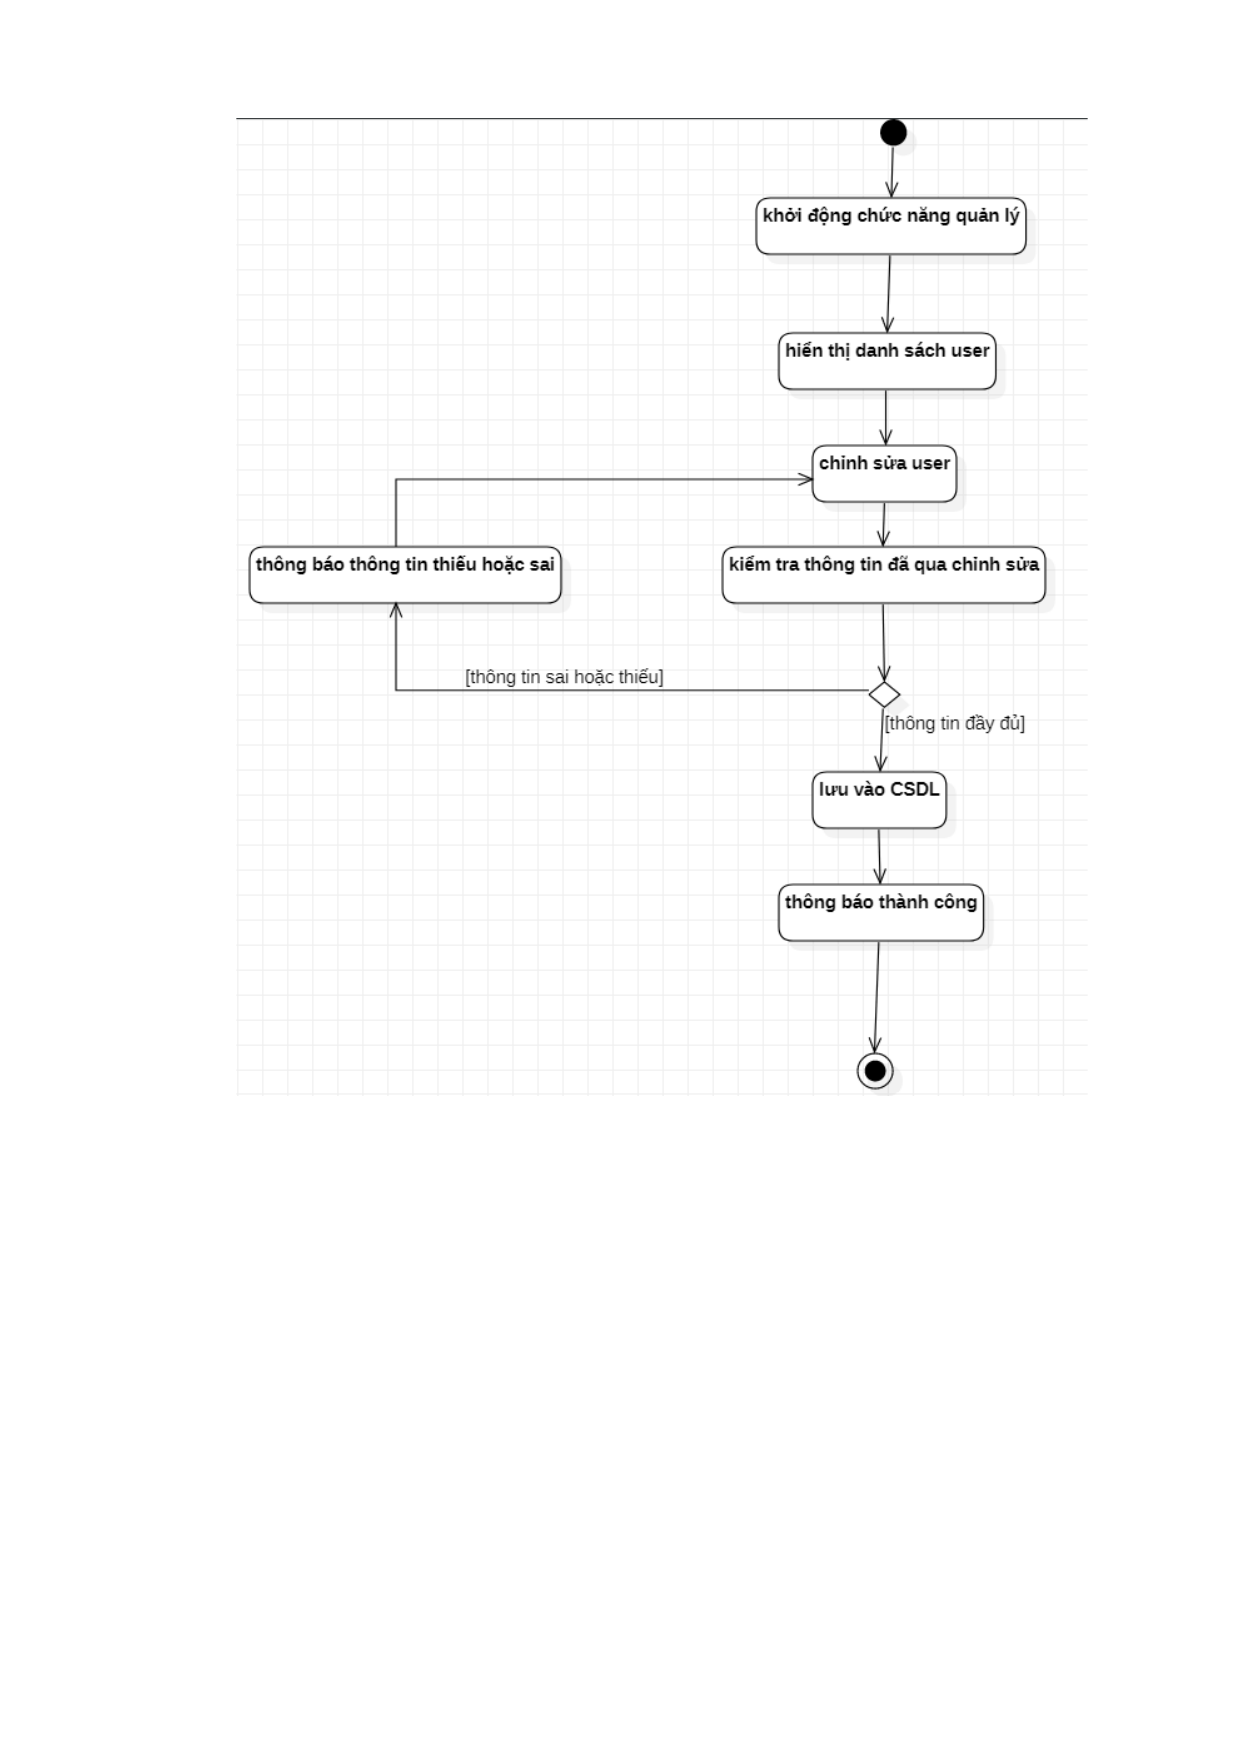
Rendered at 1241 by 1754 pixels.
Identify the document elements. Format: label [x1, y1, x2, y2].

picture [236, 118, 1088, 1096]
